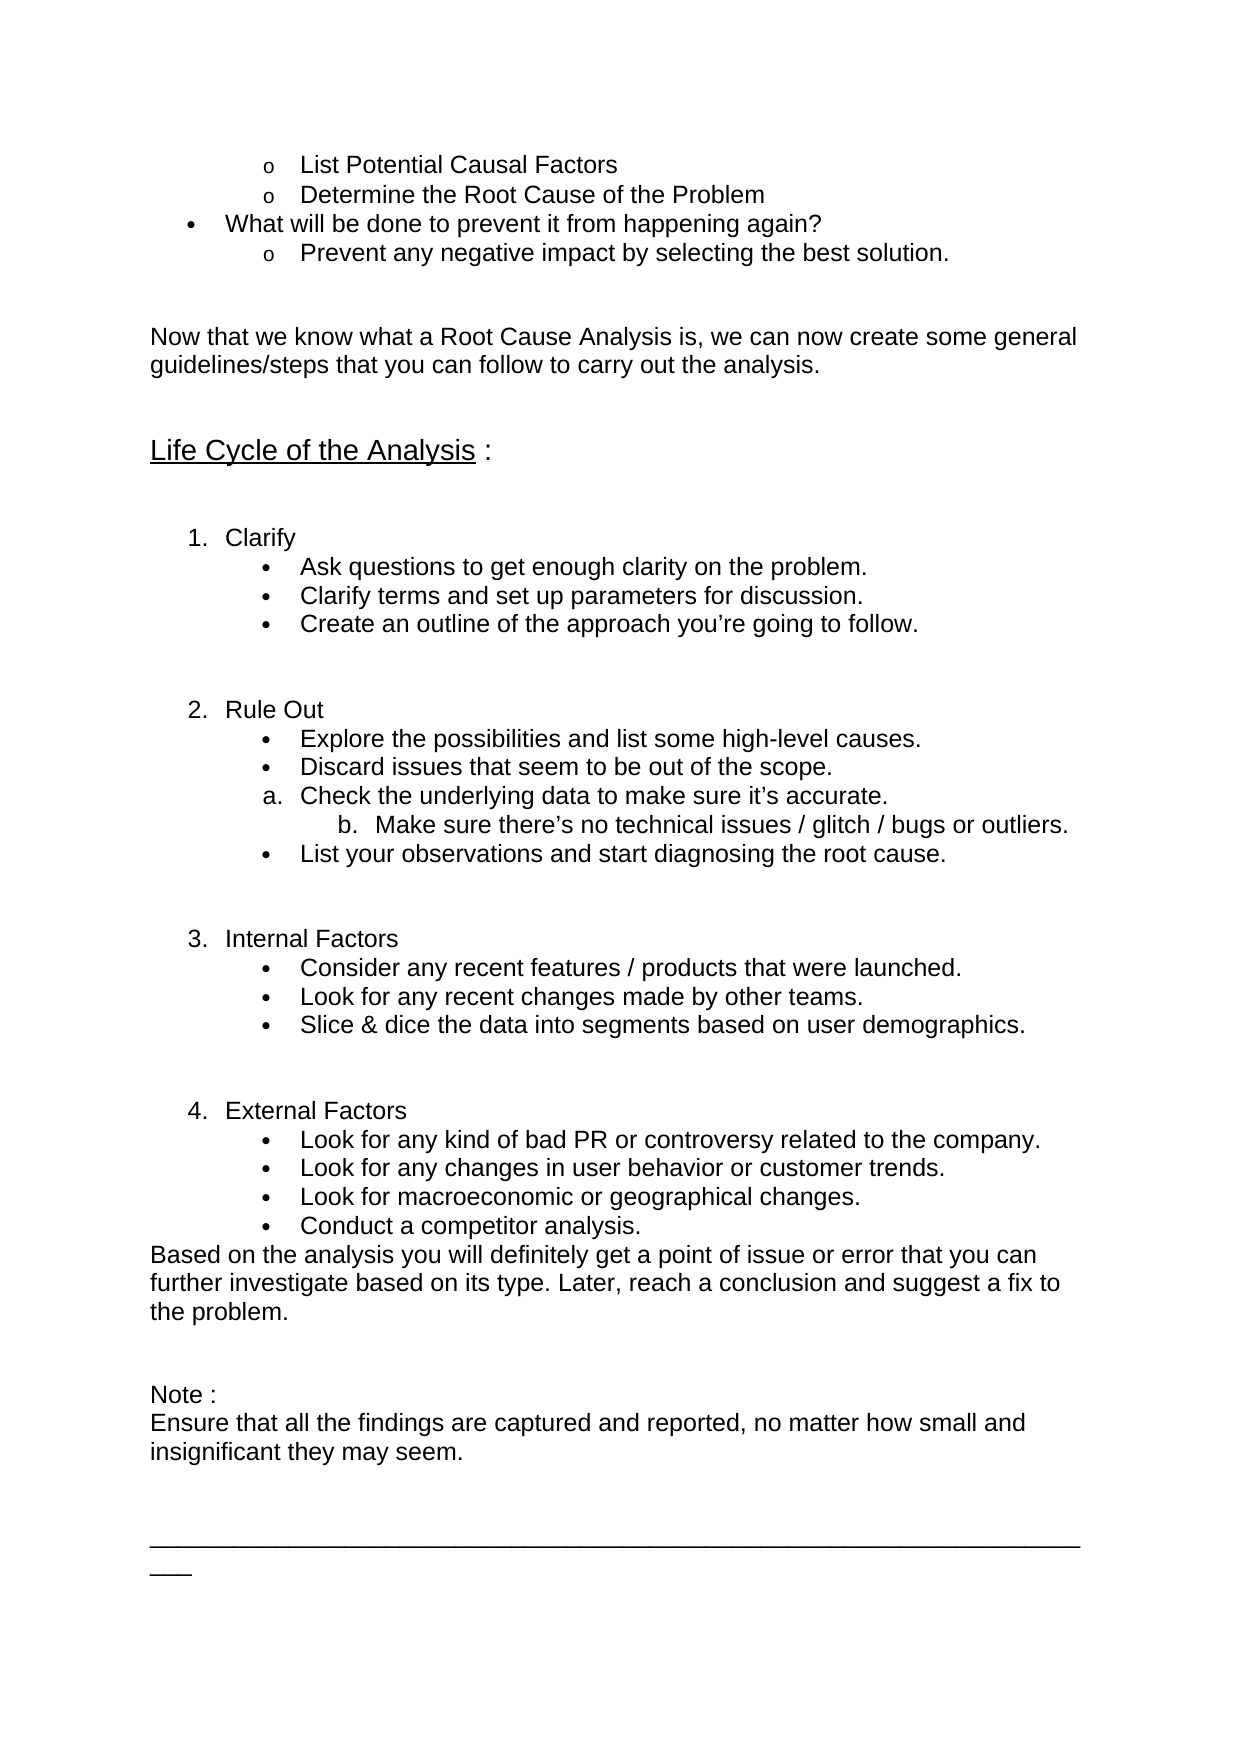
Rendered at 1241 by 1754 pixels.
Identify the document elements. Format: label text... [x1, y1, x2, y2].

list Consider any recent features / products that were launched. [262, 953, 1090, 982]
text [150, 1520, 1090, 1577]
list Ask questions to get enough clarity on the problem. [262, 552, 1090, 581]
list Rule Out [187, 695, 1090, 724]
list List your observations and start diagnosing the root cause. [262, 839, 1090, 867]
list Internal Factors [187, 924, 1090, 953]
list Clarify [187, 523, 1090, 552]
text Note : [150, 1380, 1090, 1408]
text Ensure that all the findings are captured and reported, no matter how small and insignificant they may seem. [150, 1408, 1090, 1466]
list Look for macroeconomic or geographical changes. [262, 1182, 1090, 1211]
list Make sure there’s no technical issues / glitch / bugs or outliers. [337, 810, 1090, 839]
list Check the underlying data to make sure it’s accurate. [262, 781, 1090, 810]
list Clarify terms and set up parameters for discussion. [262, 581, 1090, 609]
text Now that we know what a Root Cause Analysis is, we can now create some general guidelines/steps that you can follow to carry out the analysis. [150, 322, 1090, 379]
list Slice & dice the data into segments based on user demographics. [262, 1010, 1090, 1039]
text Life Cycle of the Analysis : [150, 433, 1090, 466]
list Look for any recent changes made by other teams. [262, 982, 1090, 1010]
list List Potential Causal Factors [262, 150, 1090, 180]
list Create an outline of the approach you’re going to follow. [262, 609, 1090, 638]
list Look for any changes in user behavior or customer trends. [262, 1153, 1090, 1182]
list Discard issues that seem to be out of the scope. [262, 752, 1090, 781]
list Determine the Root Cause of the Problem [262, 180, 1090, 209]
list Conduct a competitor analysis. [262, 1211, 1090, 1240]
list External Factors [187, 1096, 1090, 1125]
list Look for any kind of bad PR or controversy related to the company. [262, 1125, 1090, 1153]
list Prevent any negative impact by selecting the best solution. [262, 238, 1090, 268]
text Based on the analysis you will definitely get a point of issue or error that you can further investigate based on its type. Later, reach a conclusion and suggest a fix to the problem. [150, 1240, 1090, 1326]
list Explore the possibilities and list some high-level causes. [262, 724, 1090, 752]
list What will be done to prevent it from happening again? [187, 209, 1090, 238]
